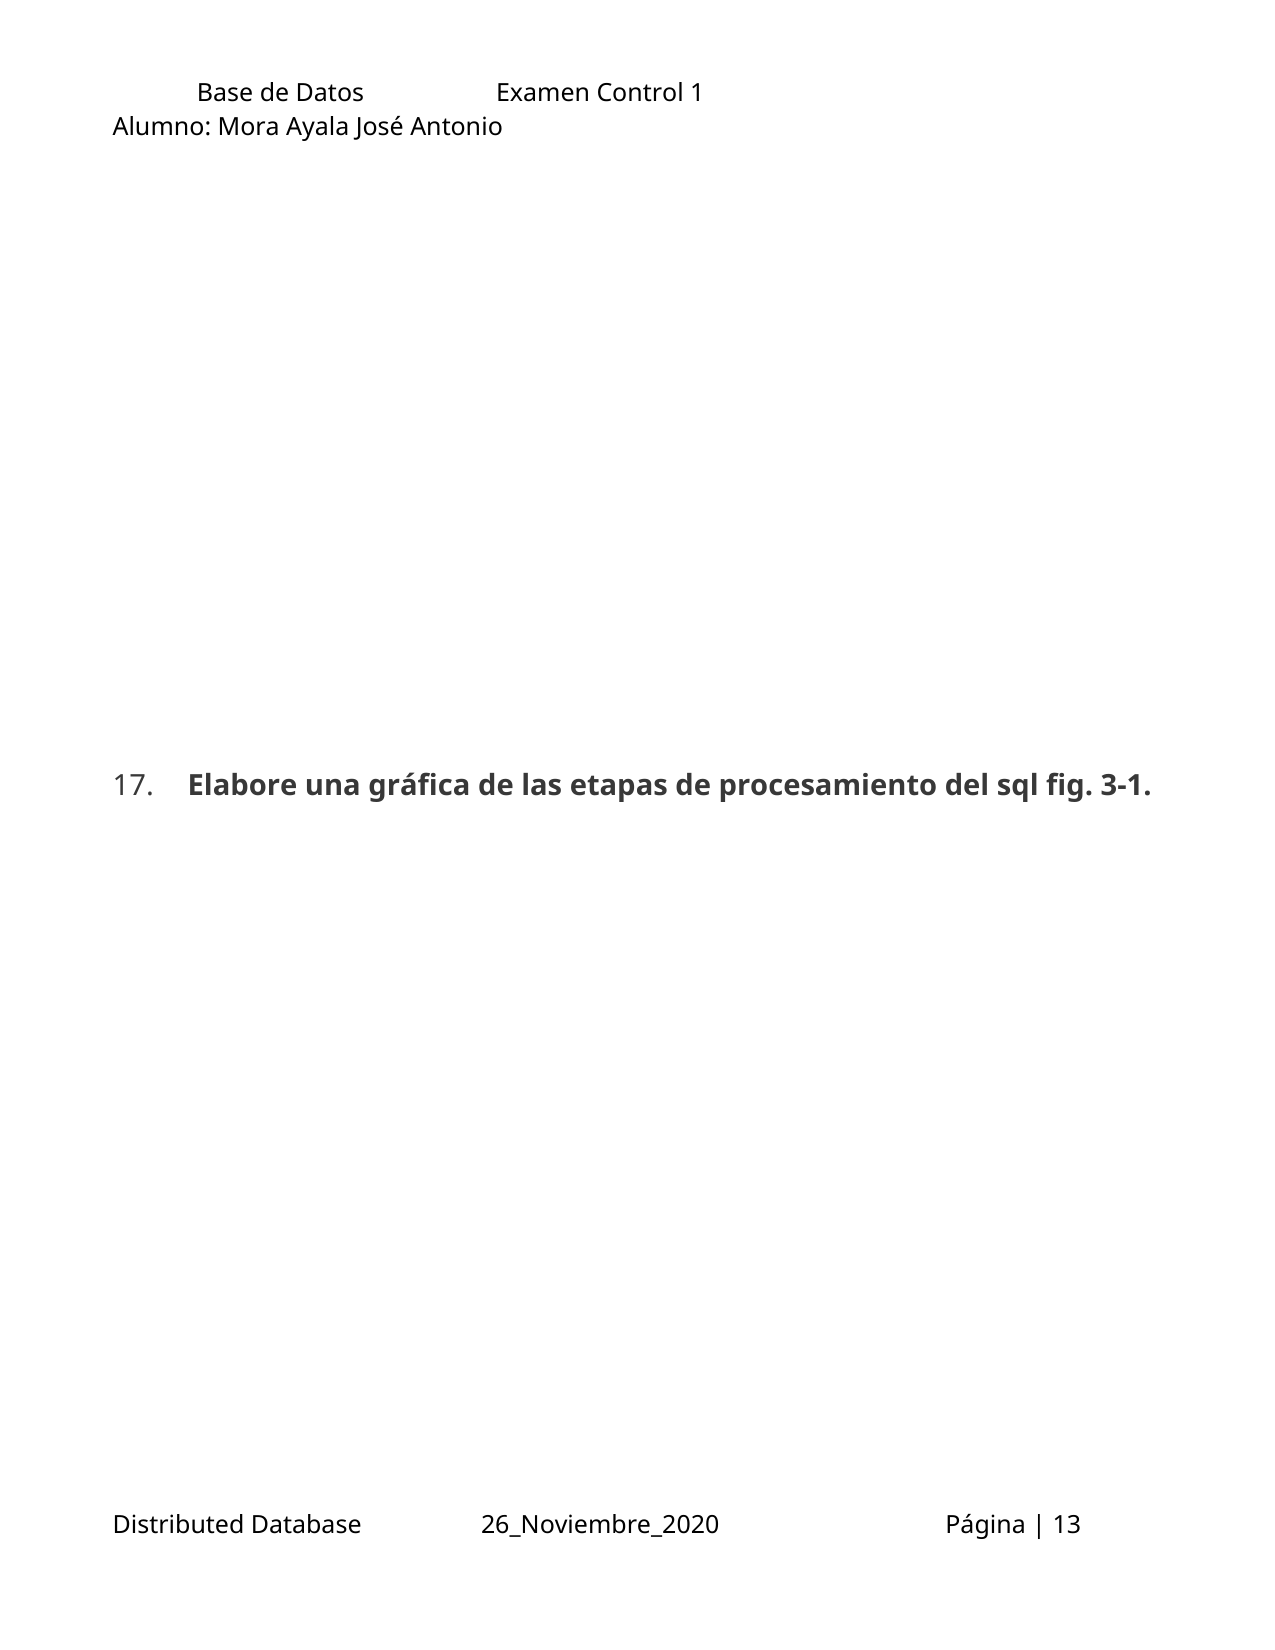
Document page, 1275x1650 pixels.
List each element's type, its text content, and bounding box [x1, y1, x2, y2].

text Elabore una gráfica de las etapas de procesamiento del sql fig. 3-1. [112, 764, 1162, 804]
